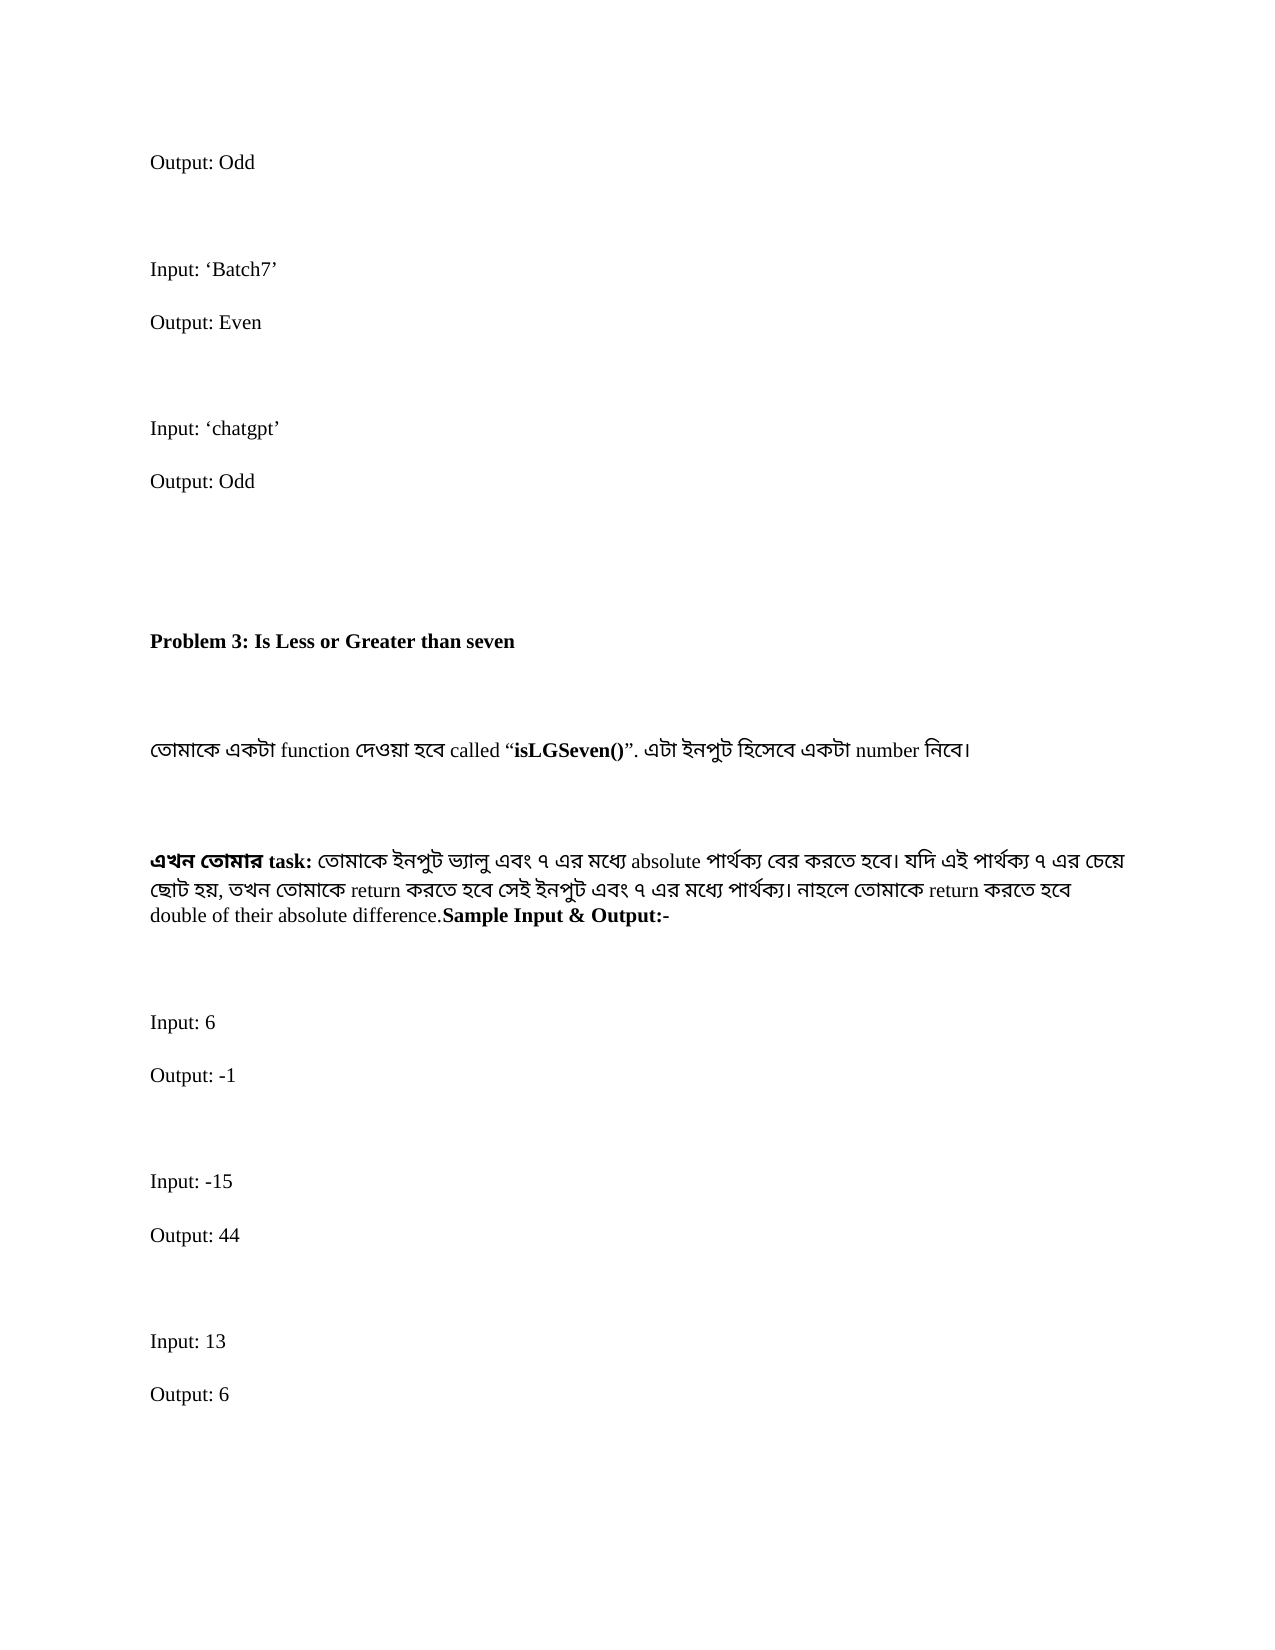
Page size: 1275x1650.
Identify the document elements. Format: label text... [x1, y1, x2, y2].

text Input: ‘chatgpt’ [150, 416, 1125, 440]
text Output: Odd [150, 469, 1125, 493]
text Output: -1 [150, 1063, 1125, 1087]
text Input: 6 [150, 1010, 1125, 1034]
text Output: 44 [150, 1223, 1125, 1247]
text Output: 6 [150, 1382, 1125, 1406]
text Output: Odd [150, 150, 1125, 174]
text এখন তোমার task: তোমাকে ইনপুট ভ্যালু এবং ৭ এর মধ্যে absolute পার্থক্য বের করতে হবে। যদি এই পার্থক্য ৭ এর চেয়ে ছোট হয়, তখন তোমাকে return করতে হবে সেই ইনপুট এবং ৭ এর মধ্যে পার্থক্য। নাহলে তোমাকে return করতে হবে double of their absolute difference.Sample Input & Output:- [150, 846, 1125, 927]
text তোমাকে একটা function দেওয়া হবে called “isLGSeven()”. এটা ইনপুট হিসেবে একটা number নিবে। [150, 736, 1125, 764]
text Problem 3: Is Less or Greater than seven [150, 629, 1125, 653]
text Input: ‘Batch7’ [150, 256, 1125, 281]
text Output: Even [150, 310, 1125, 334]
text Input: -15 [150, 1169, 1125, 1193]
text Input: 13 [150, 1329, 1125, 1353]
